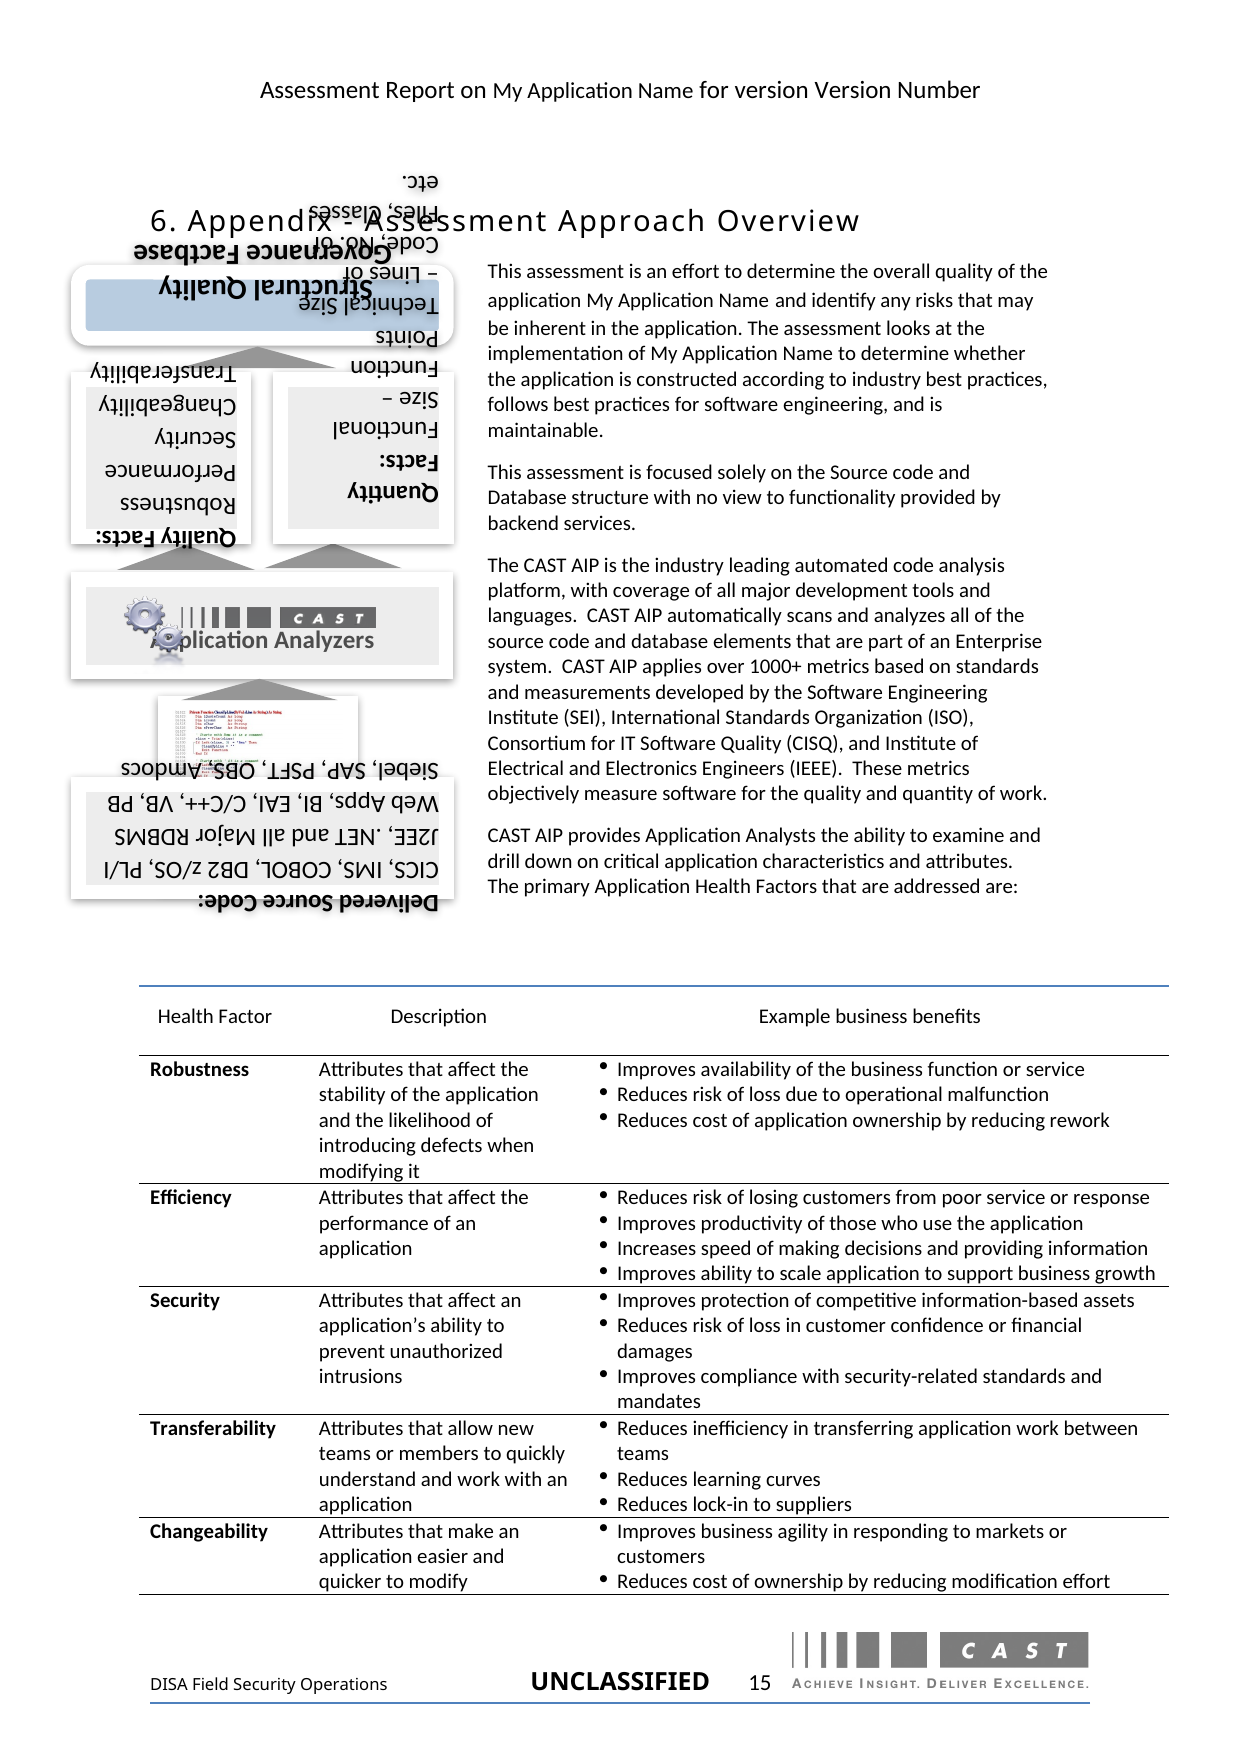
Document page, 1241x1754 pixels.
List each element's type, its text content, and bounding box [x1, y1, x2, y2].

text This assessment is an effort to determine the overall quality of the application and identify any risks that may be inherent in the application. The assessment looks at the implementation of to determine whether the application is constructed according to industry best practices, follows best practices for software engineering, and is maintainable. [487, 258, 1053, 442]
table_cell Attributes that make an application easier and quicker to modify [308, 1518, 589, 1594]
text This assessment is focused solely on the Source code and Database structure with no view to functionality provided by backend services. [487, 459, 1053, 535]
table_cell Attributes that affect the stability of the application and the likelihood of introducing defects when modifying it [308, 1056, 589, 1183]
picture [792, 1632, 1091, 1691]
table_cell Robustness [139, 1056, 307, 1183]
picture [172, 710, 343, 777]
table_cell Reduces risk of losing customers from poor service or response Improves productivity of those who use the application Increases speed of making decisions and providing information Improves ability to scale application to support business growth [589, 1184, 1169, 1286]
table_cell Security [139, 1287, 307, 1414]
table_cell Improves business agility in responding to markets or customers Reduces cost of ownership by reducing modification effort [589, 1518, 1169, 1594]
subtitle Appendix - Assessment Approach Overview [150, 200, 1090, 240]
table_header Example business benefits [589, 987, 1169, 1055]
table_cell Attributes that allow new teams or members to quickly understand and work with an application [308, 1415, 589, 1517]
table_cell Reduces inefficiency in transferring application work between teams Reduces learning curves Reduces lock-in to suppliers [589, 1415, 1169, 1517]
table_cell Attributes that affect an application’s ability to prevent unauthorized intrusions [308, 1287, 589, 1414]
picture [242, 765, 252, 777]
table_cell Changeability [139, 1518, 307, 1594]
picture [120, 594, 376, 674]
text The CAST AIP is the industry leading automated code analysis platform, with coverage of all major development tools and languages. CAST AIP automatically scans and analyzes all of the source code and database elements that are part of an Enterprise system. CAST AIP applies over 1000+ metrics based on standards and measurements developed by the Software Engineering Institute (SEI), International Standards Organization (ISO), Consortium for IT Software Quality (CISQ), and Institute of Electrical and Electronics Engineers (IEEE). These metrics objectively measure software for the quality and quantity of work. [487, 552, 1053, 806]
table_header Health Factor [139, 987, 307, 1055]
table_header Description [308, 987, 589, 1055]
text CAST AIP provides Application Analysts the ability to examine and drill down on critical application characteristics and attributes. The primary Application Health Factors that are addressed are: [487, 823, 1053, 899]
table_cell Efficiency [139, 1184, 307, 1286]
table_cell Attributes that affect the performance of an application [308, 1184, 589, 1286]
table_cell Improves protection of competitive information-based assets Reduces risk of loss in customer confidence or financial damages Improves compliance with security-related standards and mandates [589, 1287, 1169, 1414]
table_cell Improves availability of the business function or service Reduces risk of loss due to operational malfunction Reduces cost of application ownership by reducing rework [589, 1056, 1169, 1183]
table_cell Transferability [139, 1415, 307, 1517]
